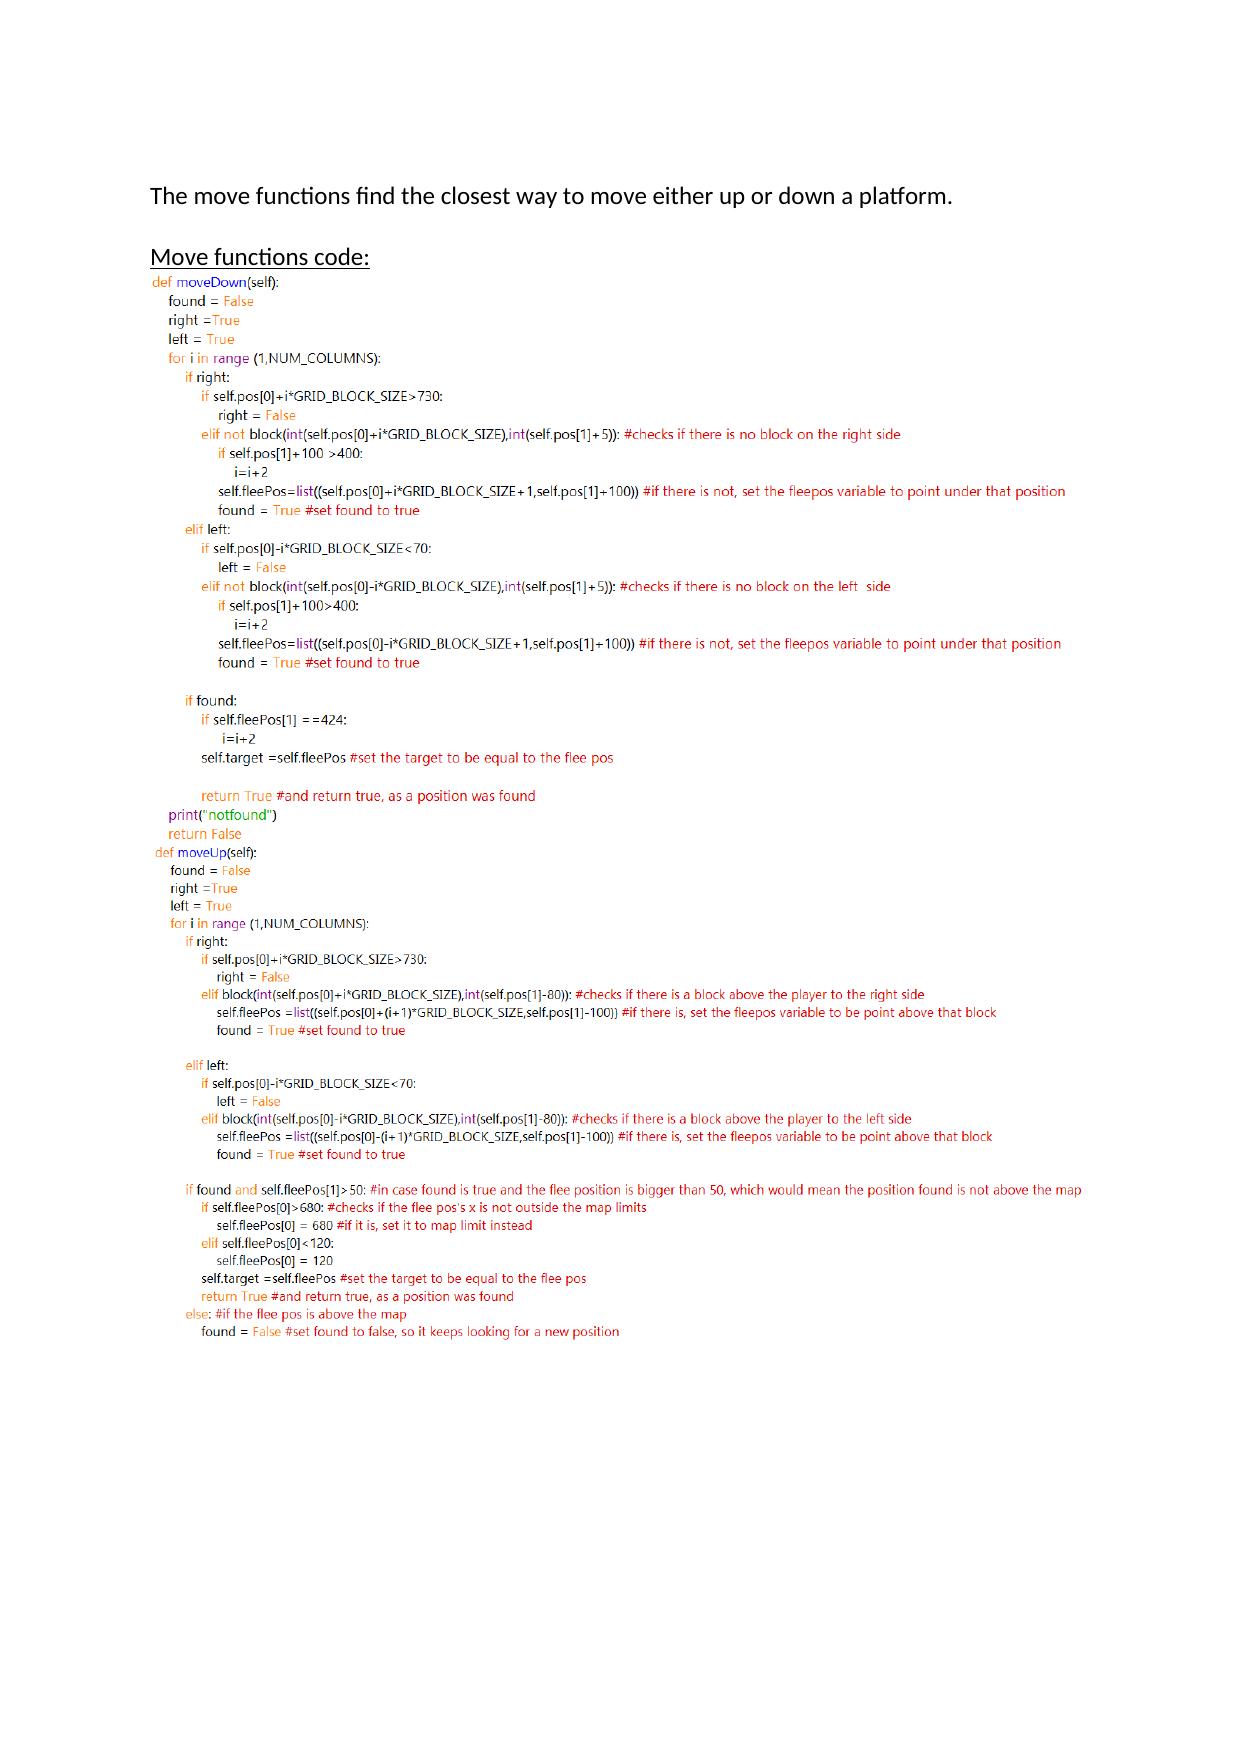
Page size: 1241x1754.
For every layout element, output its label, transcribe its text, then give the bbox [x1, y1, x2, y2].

text The move functions find the closest way to move either up or down a platform. [150, 181, 1090, 211]
picture [150, 272, 1089, 1346]
text Move functions code: [150, 242, 1090, 272]
